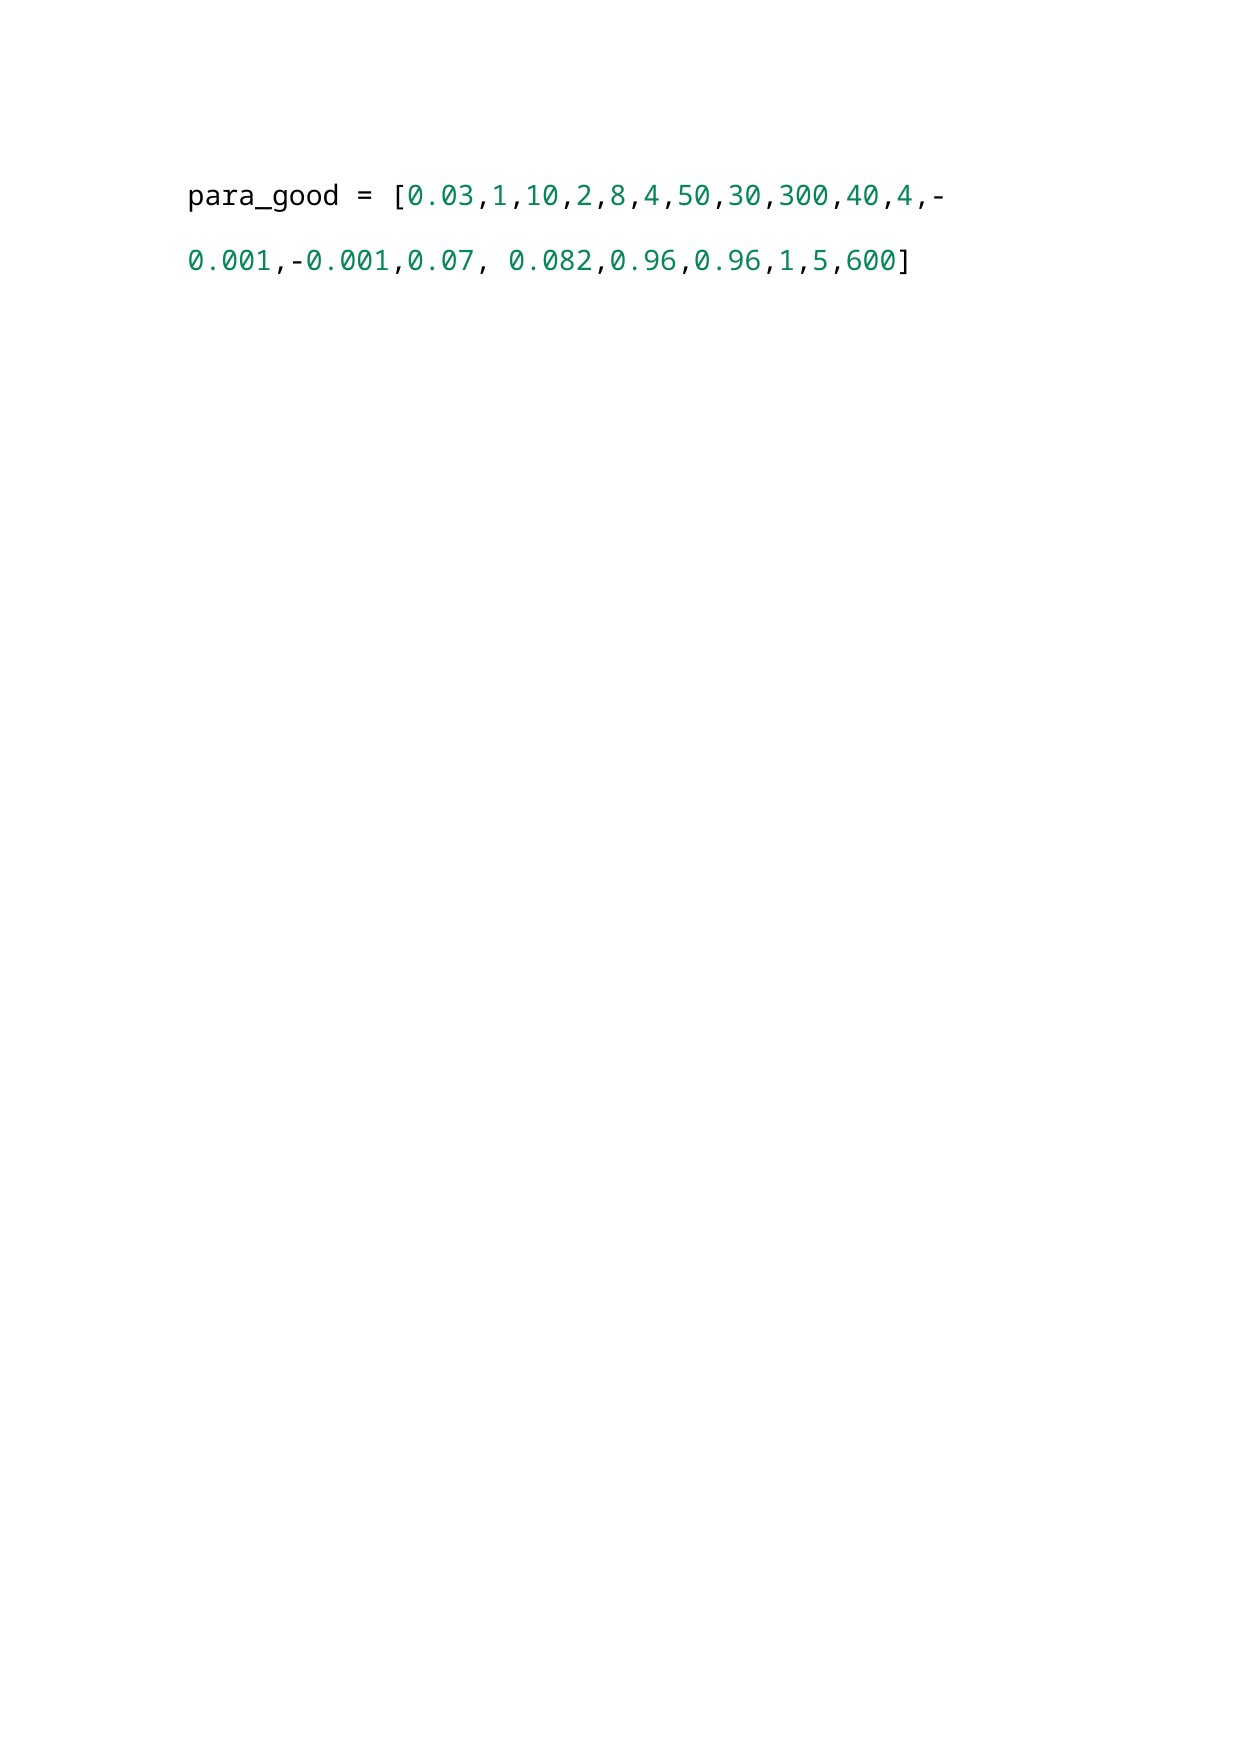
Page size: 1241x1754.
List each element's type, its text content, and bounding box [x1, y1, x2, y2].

text para_good = [0.03,1,10,2,8,4,50,30,300,40,4,-0.001,-0.001,0.07, 0.082,0.96,0.96,1,5,600] [187, 162, 1053, 292]
